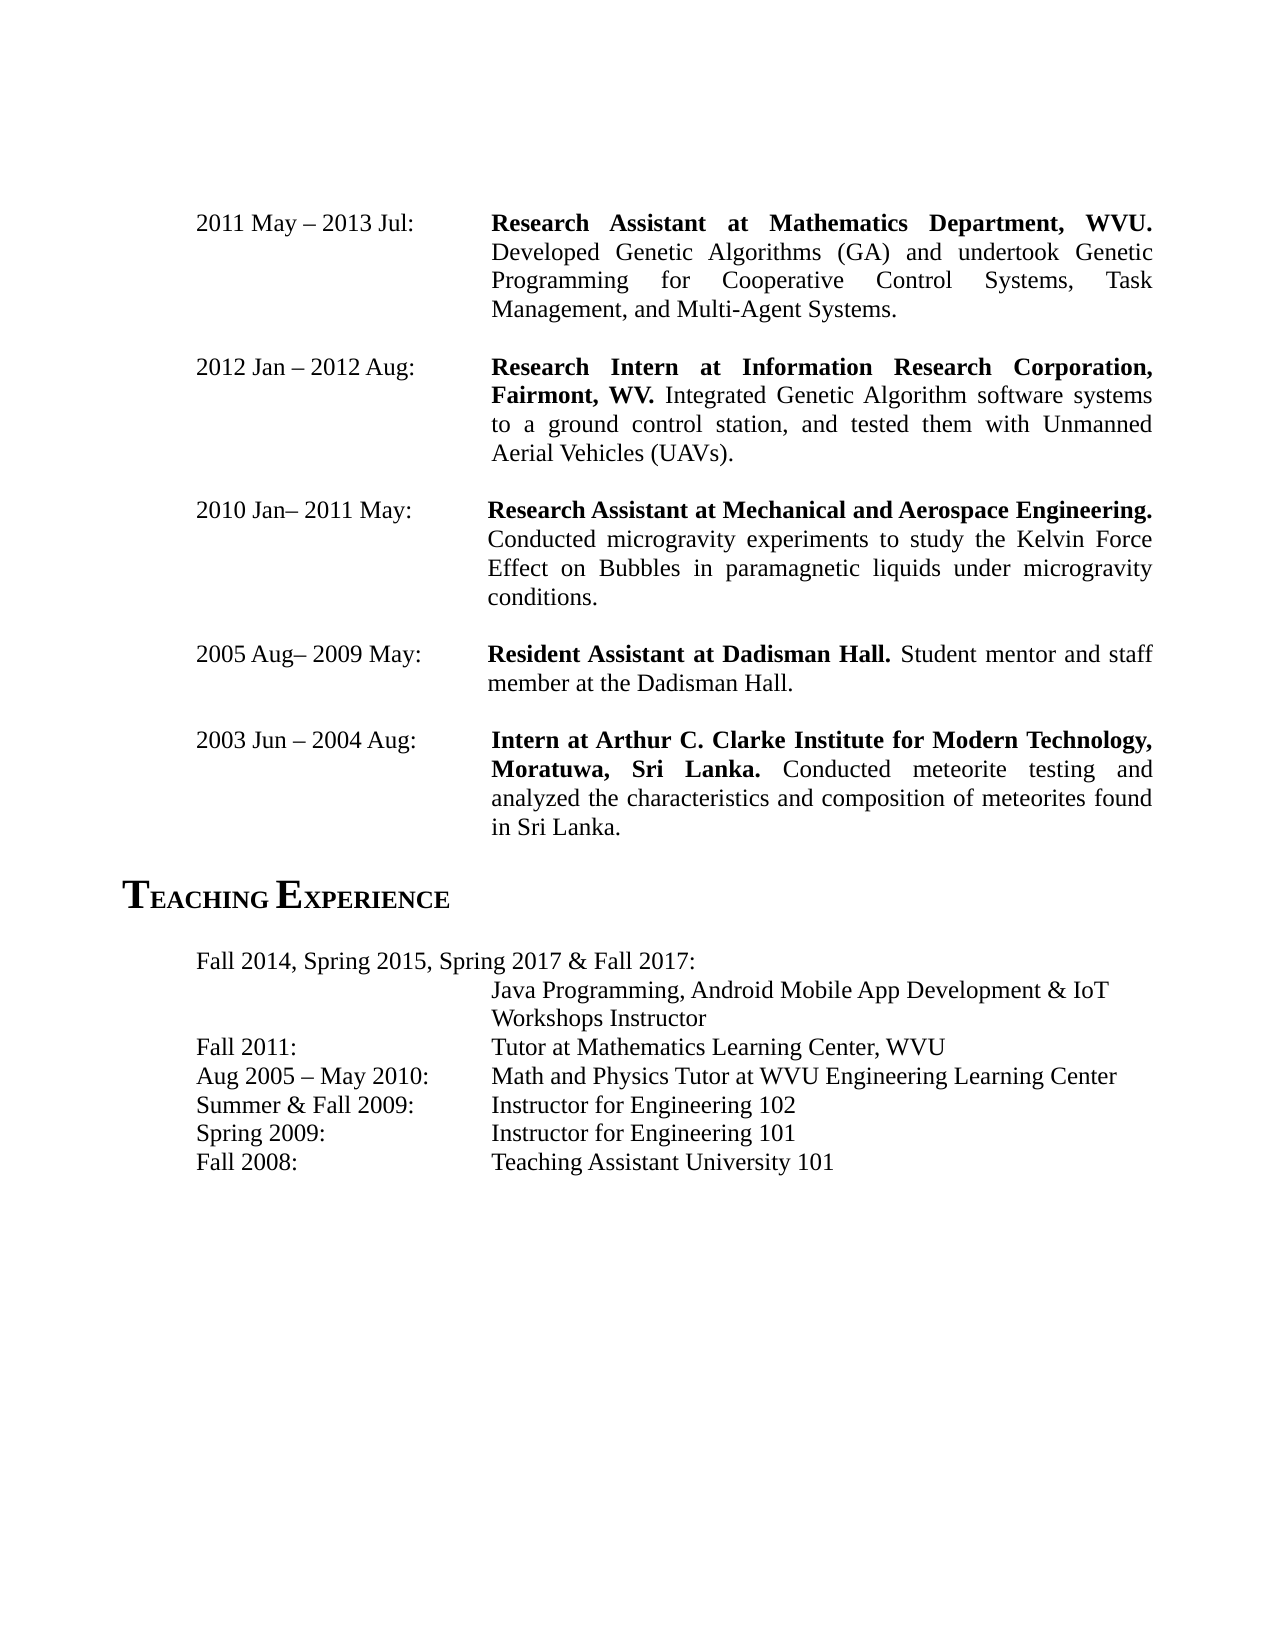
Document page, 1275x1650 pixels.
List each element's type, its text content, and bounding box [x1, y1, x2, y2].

text Fall 2008: Teaching Assistant University 101 [196, 1147, 1153, 1176]
text 2010 Jan– 2011 May: Research Assistant at Mechanical and Aerospace Engineering. Conducted microgravity experiments to study the Kelvin Force Effect on Bubbles in paramagnetic liquids under microgravity conditions. [196, 496, 1153, 611]
text Summer & Fall 2009: Instructor for Engineering 102 [196, 1090, 1153, 1118]
text 2003 Jun – 2004 Aug: Intern at Arthur C. Clarke Institute for Modern Technology, Moratuwa, Sri Lanka. Conducted meteorite testing and analyzed the characteristics and composition of meteorites found in Sri Lanka. [196, 726, 1153, 841]
text 2012 Jan – 2012 Aug: Research Intern at Information Research Corporation, Fairmont, WV. Integrated Genetic Algorithm software systems to a ground control station, and tested them with Unmanned Aerial Vehicles (UAVs). [196, 352, 1153, 467]
text Fall 2011: Tutor at Mathematics Learning Center, WVU [196, 1032, 1153, 1061]
text 2011 May – 2013 Jul: Research Assistant at Mathematics Department, WVU. Developed Genetic Algorithms (GA) and undertook Genetic Programming for Cooperative Control Systems, Task Management, and Multi-Agent Systems. [196, 208, 1153, 323]
text Java Programming, Android Mobile App Development & IoT Workshops Instructor [491, 975, 1153, 1032]
text Fall 2014, Spring 2015, Spring 2017 & Fall 2017: [196, 946, 1153, 975]
text Aug 2005 – May 2010: Math and Physics Tutor at WVU Engineering Learning Center [196, 1061, 1153, 1090]
text TEACHING EXPERIENCE [122, 869, 1153, 917]
text 2005 Aug– 2009 May: Resident Assistant at Dadisman Hall. Student mentor and staff member at the Dadisman Hall. [196, 639, 1153, 697]
text Spring 2009: Instructor for Engineering 101 [196, 1118, 1153, 1147]
